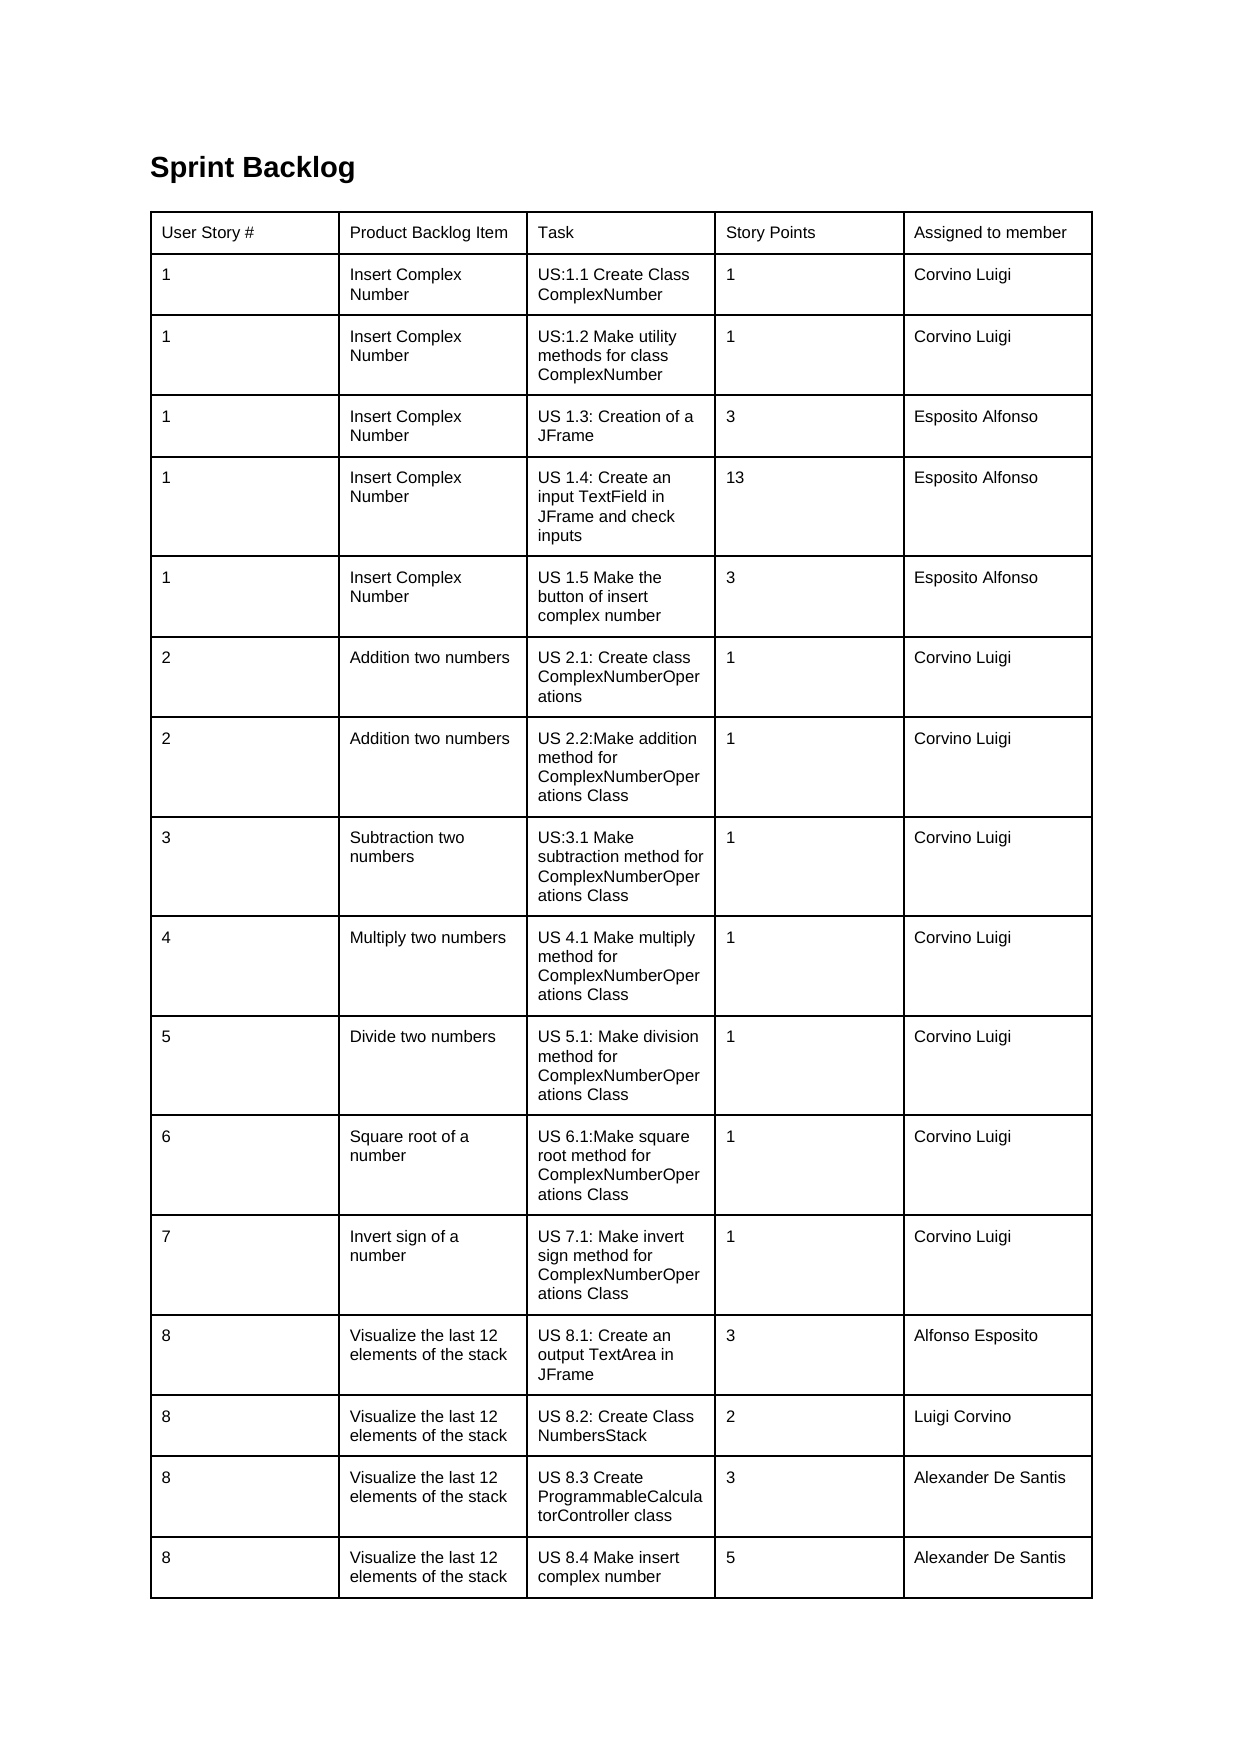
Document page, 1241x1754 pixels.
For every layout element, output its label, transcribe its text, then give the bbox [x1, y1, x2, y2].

table_cell 1 [152, 458, 338, 555]
table_cell US 4.1 Make multiply method for ComplexNumberOperations Class [528, 917, 714, 1015]
table_cell 5 [152, 1017, 338, 1114]
table_cell Insert Complex Number [340, 316, 526, 394]
table_cell Alexander De Santis [905, 1538, 1091, 1597]
table_cell Visualize the last 12 elements of the stack [340, 1457, 526, 1536]
table_cell Insert Complex Number [340, 557, 526, 636]
table_cell 3 [716, 1316, 903, 1394]
table_cell 1 [716, 255, 903, 314]
table_cell US:1.2 Make utility methods for class ComplexNumber [528, 316, 714, 394]
table_cell Corvino Luigi [905, 638, 1091, 716]
table_cell US 8.2: Create Class NumbersStack [528, 1396, 714, 1455]
table_cell Visualize the last 12 elements of the stack [340, 1538, 526, 1597]
table_cell Alexander De Santis [905, 1457, 1091, 1536]
table_cell Corvino Luigi [905, 1017, 1091, 1114]
table_cell Addition two numbers [340, 638, 526, 716]
table_cell 8 [152, 1396, 338, 1455]
table_cell 1 [716, 718, 903, 816]
table_cell 1 [152, 557, 338, 636]
table_cell US 2.2:Make addition method for ComplexNumberOperations Class [528, 718, 714, 816]
table_cell US 6.1:Make square root method for ComplexNumberOperations Class [528, 1116, 714, 1214]
table_cell 3 [716, 557, 903, 636]
table_cell US 1.3: Creation of a JFrame [528, 396, 714, 456]
table_cell US:1.1 Create Class ComplexNumber [528, 255, 714, 314]
table_cell 8 [152, 1316, 338, 1394]
table_header Product Backlog Item [340, 213, 526, 253]
table_cell 2 [152, 718, 338, 816]
table_cell 5 [716, 1538, 903, 1597]
table_cell 8 [152, 1457, 338, 1536]
table_cell Visualize the last 12 elements of the stack [340, 1396, 526, 1455]
table_cell 4 [152, 917, 338, 1015]
table_header Task [528, 213, 714, 253]
table_cell Multiply two numbers [340, 917, 526, 1015]
table_cell Insert Complex Number [340, 255, 526, 314]
table_cell 6 [152, 1116, 338, 1214]
table_cell Esposito Alfonso [905, 458, 1091, 555]
table_cell Divide two numbers [340, 1017, 526, 1114]
table_cell 3 [716, 1457, 903, 1536]
table_cell Corvino Luigi [905, 255, 1091, 314]
table_cell Addition two numbers [340, 718, 526, 816]
table_cell Corvino Luigi [905, 1216, 1091, 1313]
table_cell 13 [716, 458, 903, 555]
table_cell 8 [152, 1538, 338, 1597]
table_cell Visualize the last 12 elements of the stack [340, 1316, 526, 1394]
table_cell Insert Complex Number [340, 458, 526, 555]
table_cell 1 [716, 917, 903, 1015]
table_cell Invert sign of a number [340, 1216, 526, 1313]
table_header Assigned to member [905, 213, 1091, 253]
text Sprint Backlog [150, 150, 1090, 183]
table_cell Alfonso Esposito [905, 1316, 1091, 1394]
table_cell 3 [716, 396, 903, 456]
table_cell 1 [152, 255, 338, 314]
table_cell Corvino Luigi [905, 1116, 1091, 1214]
table_cell 1 [716, 1216, 903, 1313]
table_cell 3 [152, 818, 338, 915]
table_cell 1 [716, 818, 903, 915]
table_cell Esposito Alfonso [905, 396, 1091, 456]
table_cell Corvino Luigi [905, 917, 1091, 1015]
table_cell 7 [152, 1216, 338, 1313]
table_header User Story # [152, 213, 338, 253]
table_header Story Points [716, 213, 903, 253]
table_cell US 5.1: Make division method for ComplexNumberOperations Class [528, 1017, 714, 1114]
table_cell 1 [152, 396, 338, 456]
table_cell 1 [716, 1017, 903, 1114]
table_cell 1 [716, 1116, 903, 1214]
table_cell US 8.3 Create ProgrammableCalculatorController class [528, 1457, 714, 1536]
table_cell US 1.4: Create an input TextField in JFrame and check inputs [528, 458, 714, 555]
table_cell US 8.1: Create an output TextArea in JFrame [528, 1316, 714, 1394]
table_cell Insert Complex Number [340, 396, 526, 456]
table_cell US 7.1: Make invert sign method for ComplexNumberOperations Class [528, 1216, 714, 1313]
table_cell 1 [152, 316, 338, 394]
table_cell Corvino Luigi [905, 316, 1091, 394]
table_cell 1 [716, 638, 903, 716]
table_cell US 2.1: Create class ComplexNumberOperations [528, 638, 714, 716]
table_cell US 1.5 Make the button of insert complex number [528, 557, 714, 636]
table_cell 1 [716, 316, 903, 394]
table_cell US:3.1 Make subtraction method for ComplexNumberOperations Class [528, 818, 714, 915]
table_cell Esposito Alfonso [905, 557, 1091, 636]
table_cell 2 [716, 1396, 903, 1455]
table_cell Corvino Luigi [905, 718, 1091, 816]
table_cell Corvino Luigi [905, 818, 1091, 915]
table_cell 2 [152, 638, 338, 716]
table_cell Luigi Corvino [905, 1396, 1091, 1455]
table_cell Subtraction two numbers [340, 818, 526, 915]
table_cell Square root of a number [340, 1116, 526, 1214]
table_cell US 8.4 Make insert complex number method for ProgrammableCalculatorController Class [528, 1538, 714, 1597]
